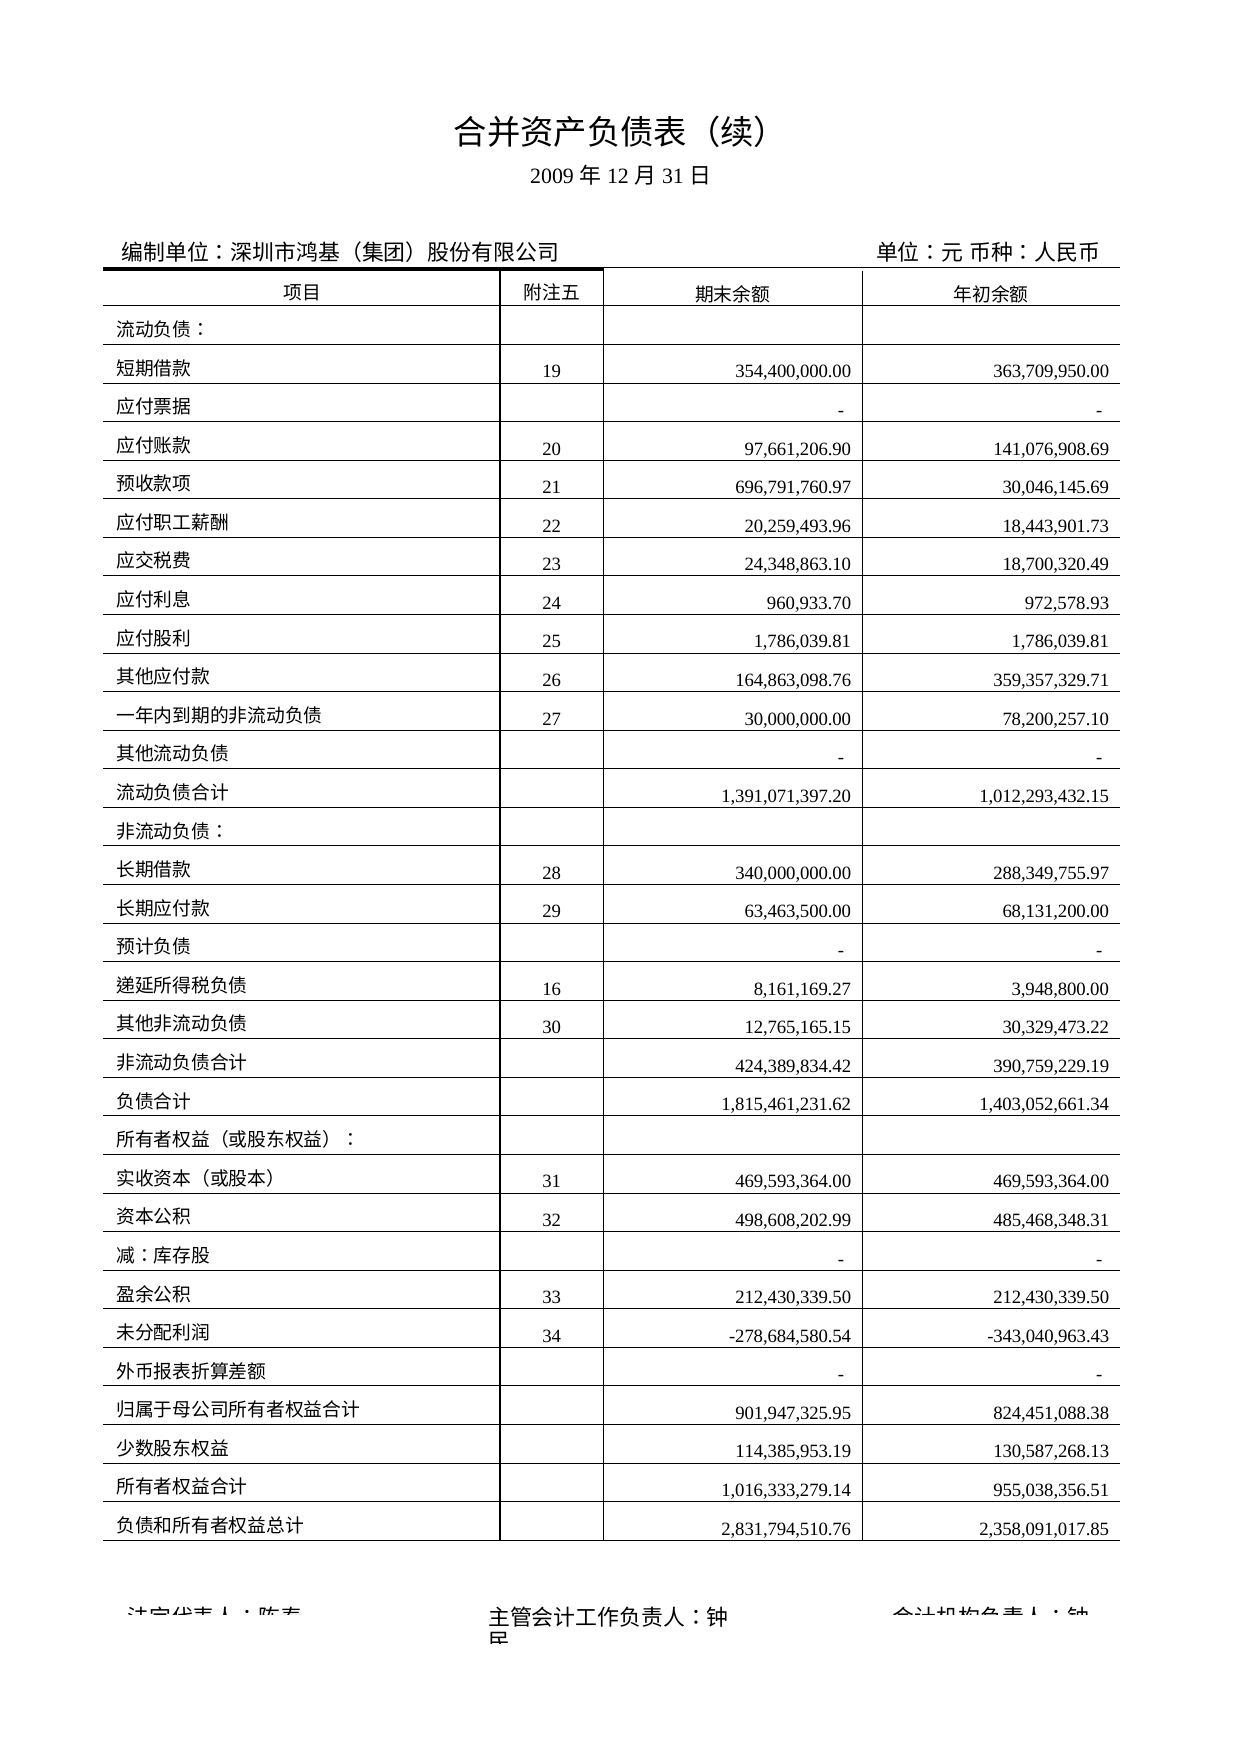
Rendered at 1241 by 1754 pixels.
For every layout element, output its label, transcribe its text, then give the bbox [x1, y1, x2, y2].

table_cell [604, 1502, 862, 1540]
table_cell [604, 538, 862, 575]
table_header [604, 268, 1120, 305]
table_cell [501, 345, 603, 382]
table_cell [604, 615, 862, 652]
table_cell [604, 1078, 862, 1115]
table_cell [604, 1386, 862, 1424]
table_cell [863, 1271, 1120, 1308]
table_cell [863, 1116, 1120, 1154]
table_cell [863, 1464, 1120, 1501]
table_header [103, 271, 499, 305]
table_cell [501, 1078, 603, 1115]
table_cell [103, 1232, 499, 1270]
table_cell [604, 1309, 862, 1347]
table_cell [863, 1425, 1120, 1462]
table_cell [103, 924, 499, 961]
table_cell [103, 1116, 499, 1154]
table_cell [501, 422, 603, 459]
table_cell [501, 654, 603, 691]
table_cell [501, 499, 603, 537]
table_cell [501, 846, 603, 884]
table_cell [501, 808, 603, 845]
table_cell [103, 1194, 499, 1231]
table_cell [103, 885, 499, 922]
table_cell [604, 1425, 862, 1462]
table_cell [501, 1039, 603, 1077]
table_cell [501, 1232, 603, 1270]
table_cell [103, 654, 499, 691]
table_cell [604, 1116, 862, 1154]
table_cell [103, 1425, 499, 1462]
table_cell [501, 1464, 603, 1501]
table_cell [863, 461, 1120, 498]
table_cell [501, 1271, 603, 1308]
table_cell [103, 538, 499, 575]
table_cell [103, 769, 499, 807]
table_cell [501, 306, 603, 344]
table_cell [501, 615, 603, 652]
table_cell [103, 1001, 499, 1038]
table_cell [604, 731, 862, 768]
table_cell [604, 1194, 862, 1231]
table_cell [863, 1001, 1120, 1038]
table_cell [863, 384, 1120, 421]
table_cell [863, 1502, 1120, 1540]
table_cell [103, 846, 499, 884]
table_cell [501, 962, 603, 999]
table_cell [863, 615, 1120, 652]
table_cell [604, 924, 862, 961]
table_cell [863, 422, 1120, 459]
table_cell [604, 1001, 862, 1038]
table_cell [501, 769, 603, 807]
text 编制单位：深圳市鸿基（集团）股份有限公司 单位：元 币种：人民币 [92, 237, 1129, 267]
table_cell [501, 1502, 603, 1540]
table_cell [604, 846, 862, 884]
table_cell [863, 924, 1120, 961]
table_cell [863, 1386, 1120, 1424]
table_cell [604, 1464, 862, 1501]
subtitle 合并资产负债表（续） [111, 110, 1129, 153]
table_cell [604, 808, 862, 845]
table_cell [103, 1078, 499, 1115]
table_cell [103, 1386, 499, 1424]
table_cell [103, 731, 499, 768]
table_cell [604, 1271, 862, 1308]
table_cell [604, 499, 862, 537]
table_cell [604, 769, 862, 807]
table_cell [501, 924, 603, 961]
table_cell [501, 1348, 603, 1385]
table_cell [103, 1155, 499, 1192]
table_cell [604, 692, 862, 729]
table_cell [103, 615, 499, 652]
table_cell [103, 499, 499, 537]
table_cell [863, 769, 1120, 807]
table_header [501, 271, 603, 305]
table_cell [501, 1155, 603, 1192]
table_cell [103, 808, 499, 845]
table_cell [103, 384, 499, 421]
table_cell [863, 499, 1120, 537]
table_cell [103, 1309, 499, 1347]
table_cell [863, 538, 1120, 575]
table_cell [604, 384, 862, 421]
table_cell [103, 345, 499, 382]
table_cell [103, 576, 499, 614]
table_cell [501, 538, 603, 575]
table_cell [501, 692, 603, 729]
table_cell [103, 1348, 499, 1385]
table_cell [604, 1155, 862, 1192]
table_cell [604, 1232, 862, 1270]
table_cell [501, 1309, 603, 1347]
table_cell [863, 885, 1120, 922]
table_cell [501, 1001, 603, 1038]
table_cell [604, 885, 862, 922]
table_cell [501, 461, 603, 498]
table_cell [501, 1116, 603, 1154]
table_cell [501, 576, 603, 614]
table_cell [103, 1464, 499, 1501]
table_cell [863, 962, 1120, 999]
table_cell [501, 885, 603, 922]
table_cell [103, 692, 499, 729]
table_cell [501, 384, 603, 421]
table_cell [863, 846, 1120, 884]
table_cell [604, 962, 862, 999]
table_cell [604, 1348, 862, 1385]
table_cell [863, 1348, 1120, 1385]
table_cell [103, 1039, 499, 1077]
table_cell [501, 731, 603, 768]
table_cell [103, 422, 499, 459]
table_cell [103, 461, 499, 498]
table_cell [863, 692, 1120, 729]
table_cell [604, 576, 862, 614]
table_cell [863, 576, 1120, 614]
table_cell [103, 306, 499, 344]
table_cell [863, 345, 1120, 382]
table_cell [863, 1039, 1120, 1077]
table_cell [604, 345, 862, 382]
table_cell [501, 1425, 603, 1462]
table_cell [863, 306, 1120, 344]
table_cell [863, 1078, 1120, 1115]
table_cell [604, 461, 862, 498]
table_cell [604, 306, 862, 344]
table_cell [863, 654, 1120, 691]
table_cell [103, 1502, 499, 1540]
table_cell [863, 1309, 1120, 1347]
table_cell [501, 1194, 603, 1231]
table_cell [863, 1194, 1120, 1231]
text 2009 年 12 月 31 日 [111, 160, 1129, 190]
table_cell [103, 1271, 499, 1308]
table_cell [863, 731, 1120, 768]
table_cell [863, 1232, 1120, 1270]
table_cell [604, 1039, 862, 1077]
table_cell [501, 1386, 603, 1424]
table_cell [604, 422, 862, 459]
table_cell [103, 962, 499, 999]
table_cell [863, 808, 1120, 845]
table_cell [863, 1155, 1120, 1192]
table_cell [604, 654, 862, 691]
